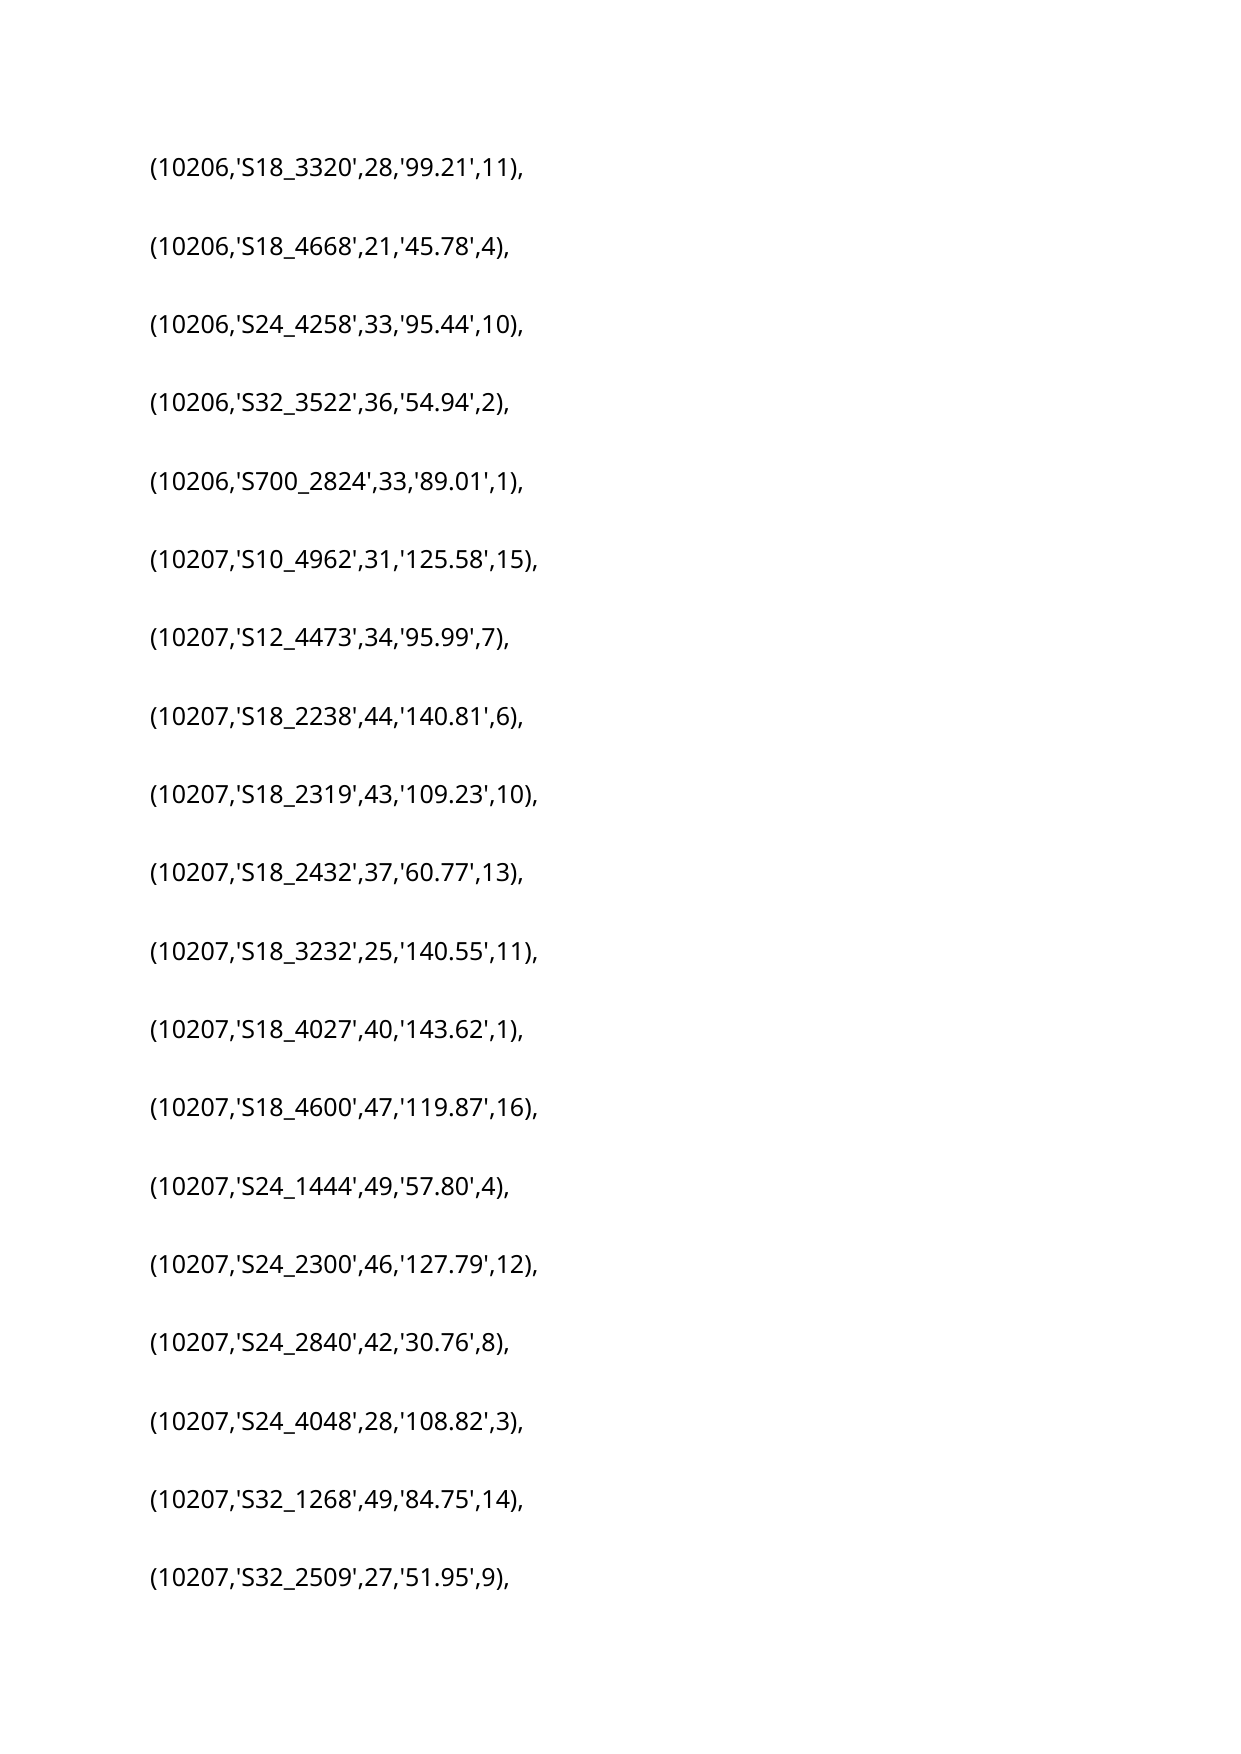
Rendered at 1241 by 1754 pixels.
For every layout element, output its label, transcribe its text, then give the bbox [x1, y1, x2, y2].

text (10206,'S24_4258',33,'95.44',10), [150, 307, 1090, 341]
text (10207,'S18_2319',43,'109.23',10), [150, 777, 1090, 811]
text (10207,'S24_4048',28,'108.82',3), [150, 1403, 1090, 1437]
text (10207,'S18_2432',37,'60.77',13), [150, 855, 1090, 889]
text (10207,'S24_2300',46,'127.79',12), [150, 1247, 1090, 1281]
text (10207,'S32_2509',27,'51.95',9), [150, 1560, 1090, 1594]
text (10207,'S10_4962',31,'125.58',15), [150, 542, 1090, 576]
text (10206,'S700_2824',33,'89.01',1), [150, 463, 1090, 497]
text (10207,'S32_1268',49,'84.75',14), [150, 1482, 1090, 1516]
text (10207,'S18_4027',40,'143.62',1), [150, 1012, 1090, 1046]
text (10207,'S12_4473',34,'95.99',7), [150, 620, 1090, 654]
text (10207,'S18_2238',44,'140.81',6), [150, 698, 1090, 732]
text (10206,'S18_4668',21,'45.78',4), [150, 228, 1090, 262]
text (10207,'S18_4600',47,'119.87',16), [150, 1090, 1090, 1124]
text (10206,'S32_3522',36,'54.94',2), [150, 385, 1090, 419]
text (10207,'S24_2840',42,'30.76',8), [150, 1325, 1090, 1359]
text (10207,'S24_1444',49,'57.80',4), [150, 1168, 1090, 1202]
text (10207,'S18_3232',25,'140.55',11), [150, 933, 1090, 967]
text (10206,'S18_3320',28,'99.21',11), [150, 150, 1090, 184]
